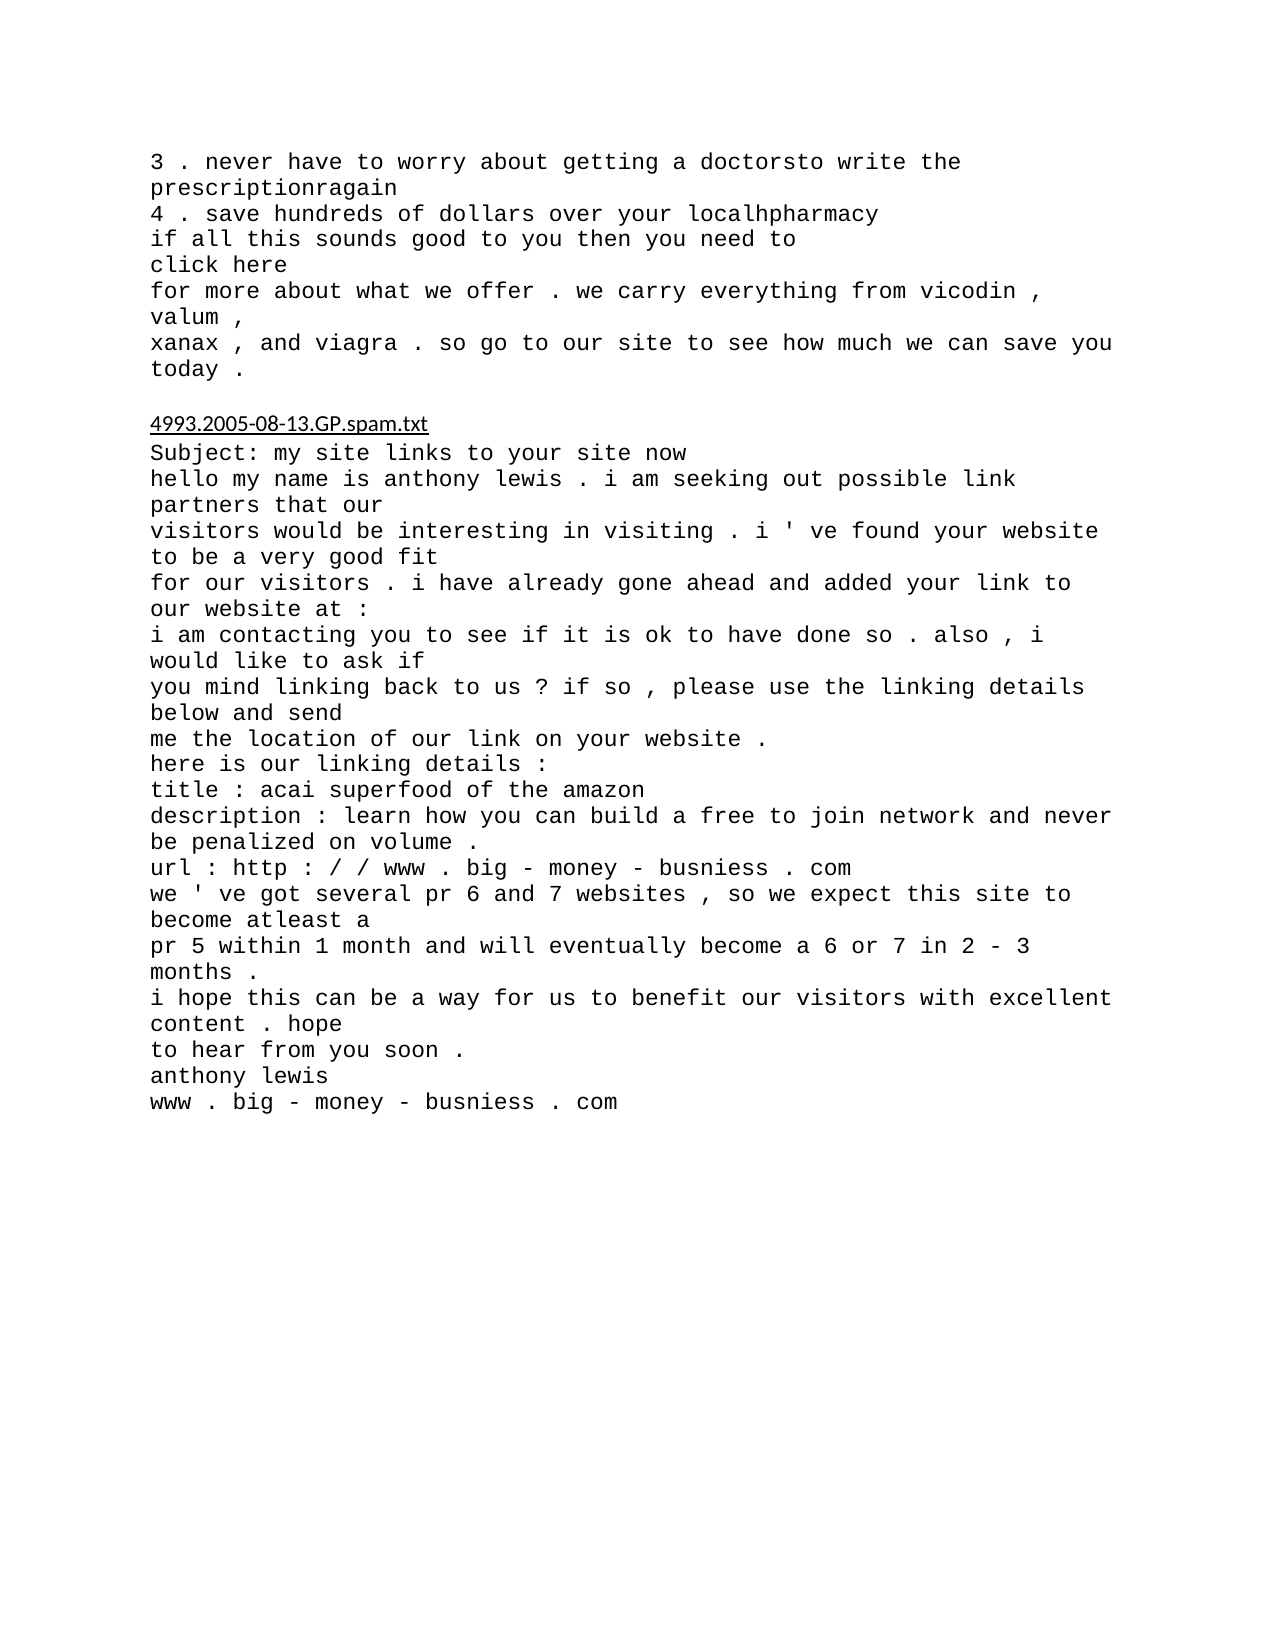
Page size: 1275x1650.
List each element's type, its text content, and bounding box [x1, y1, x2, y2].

text if all this sounds good to you then you need to [150, 228, 1125, 254]
text i hope this can be a way for us to benefit our visitors with excellent content . hope [150, 986, 1125, 1038]
text pr 5 within 1 month and will eventually become a 6 or 7 in 2 - 3 months . [150, 934, 1125, 986]
text today . [150, 357, 1125, 383]
text visitors would be interesting in visiting . i ' ve found your website to be a very good fit [150, 519, 1125, 571]
text hello my name is anthony lewis . i am seeking out possible link partners that our [150, 467, 1125, 519]
text title : acai superfood of the amazon [150, 779, 1125, 805]
text click here [150, 254, 1125, 280]
text for more about what we offer . we carry everything from vicodin , valum , [150, 280, 1125, 332]
text we ' ve got several pr 6 and 7 websites , so we expect this site to become atleast a [150, 882, 1125, 934]
text you mind linking back to us ? if so , please use the linking details below and send [150, 675, 1125, 727]
text anthony lewis [150, 1064, 1125, 1090]
text 3 . never have to worry about getting a doctorsto write the prescriptionragain [150, 150, 1125, 202]
text Subject: my site links to your site now [150, 442, 1125, 467]
text www . big - money - busniess . com [150, 1090, 1125, 1116]
text description : learn how you can build a free to join network and never be penalized on volume . [150, 805, 1125, 857]
text for our visitors . i have already gone ahead and added your link to our website at : [150, 571, 1125, 623]
text xanax , and viagra . so go to our site to see how much we can save you [150, 332, 1125, 357]
text 4993.2005-08-13.GP.spam.txt [150, 409, 1125, 437]
text i am contacting you to see if it is ok to have done so . also , i would like to ask if [150, 623, 1125, 675]
text me the location of our link on your website . [150, 727, 1125, 753]
text to hear from you soon . [150, 1038, 1125, 1064]
text url : http : / / www . big - money - busniess . com [150, 857, 1125, 882]
text here is our linking details : [150, 753, 1125, 779]
text 4 . save hundreds of dollars over your localhpharmacy [150, 202, 1125, 228]
